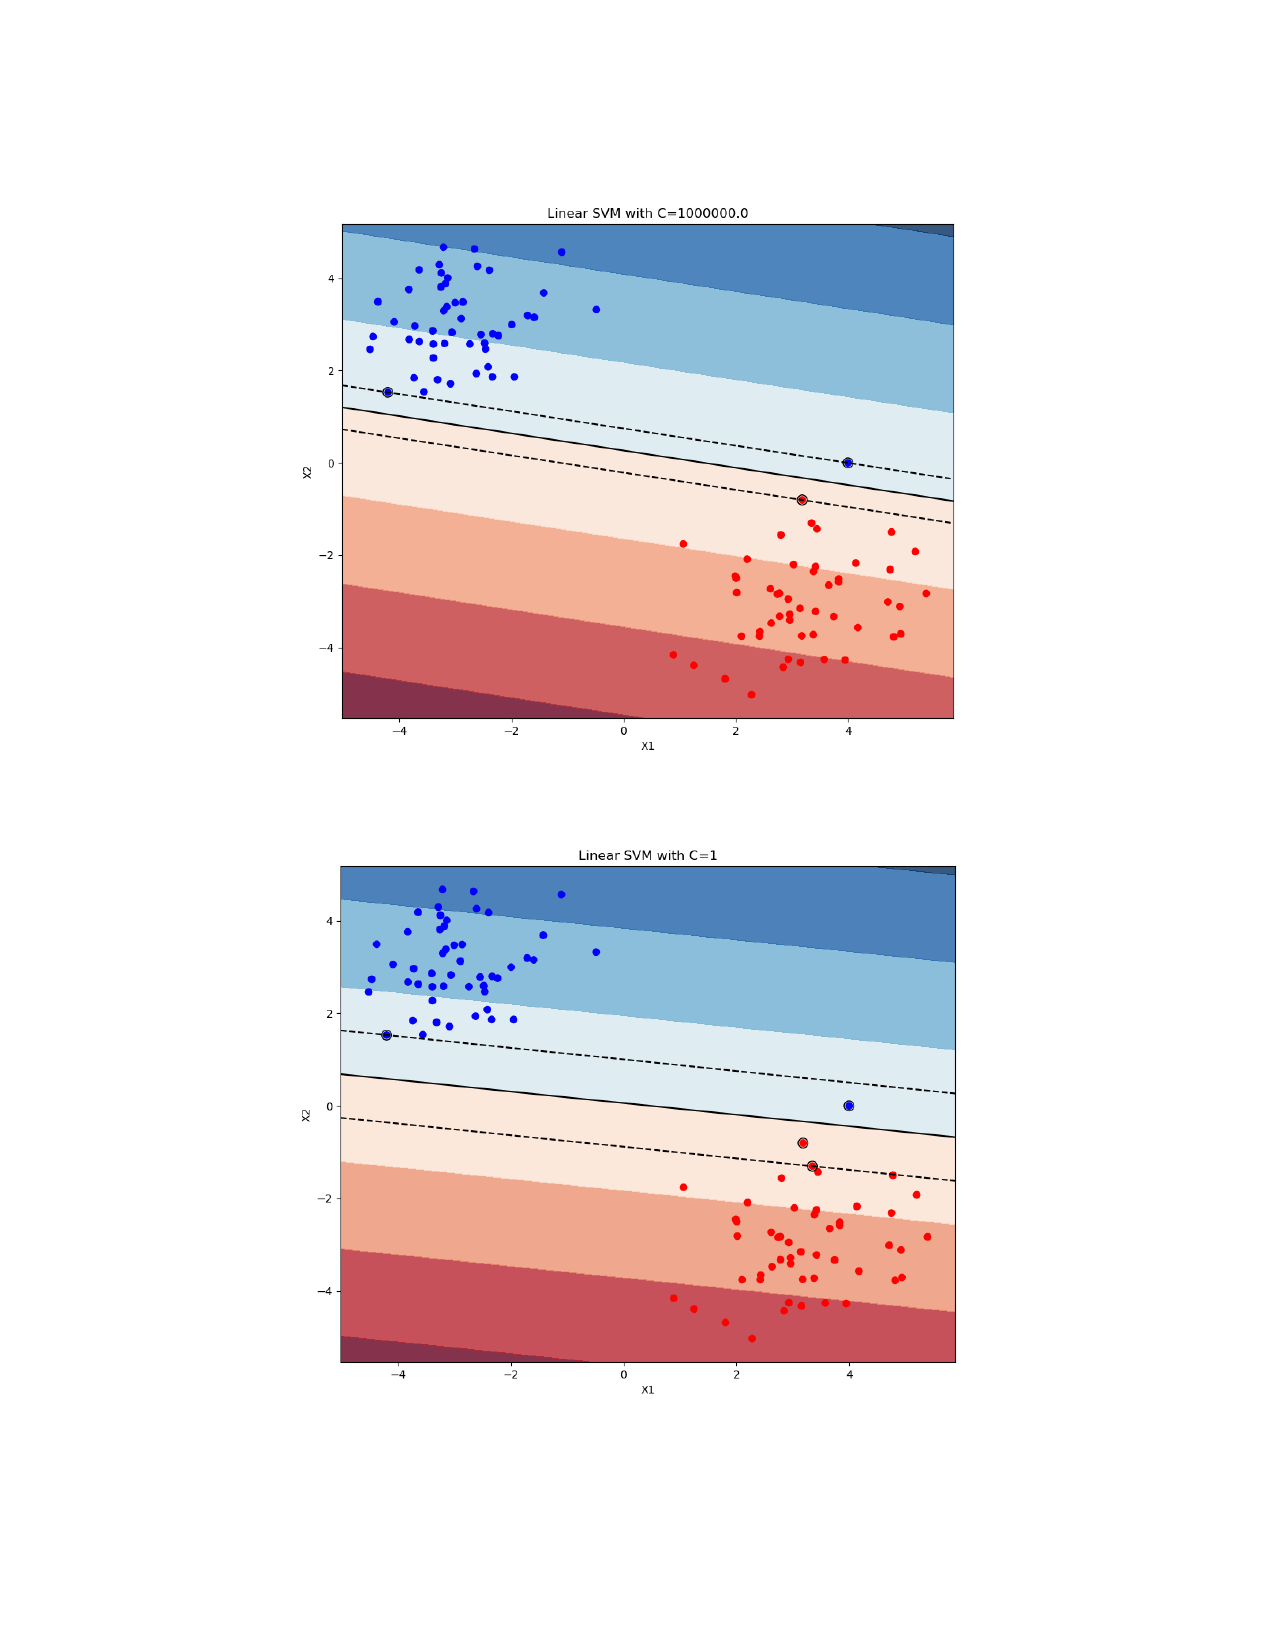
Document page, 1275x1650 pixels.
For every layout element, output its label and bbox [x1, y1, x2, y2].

picture [241, 789, 1034, 1432]
picture [243, 147, 1032, 788]
